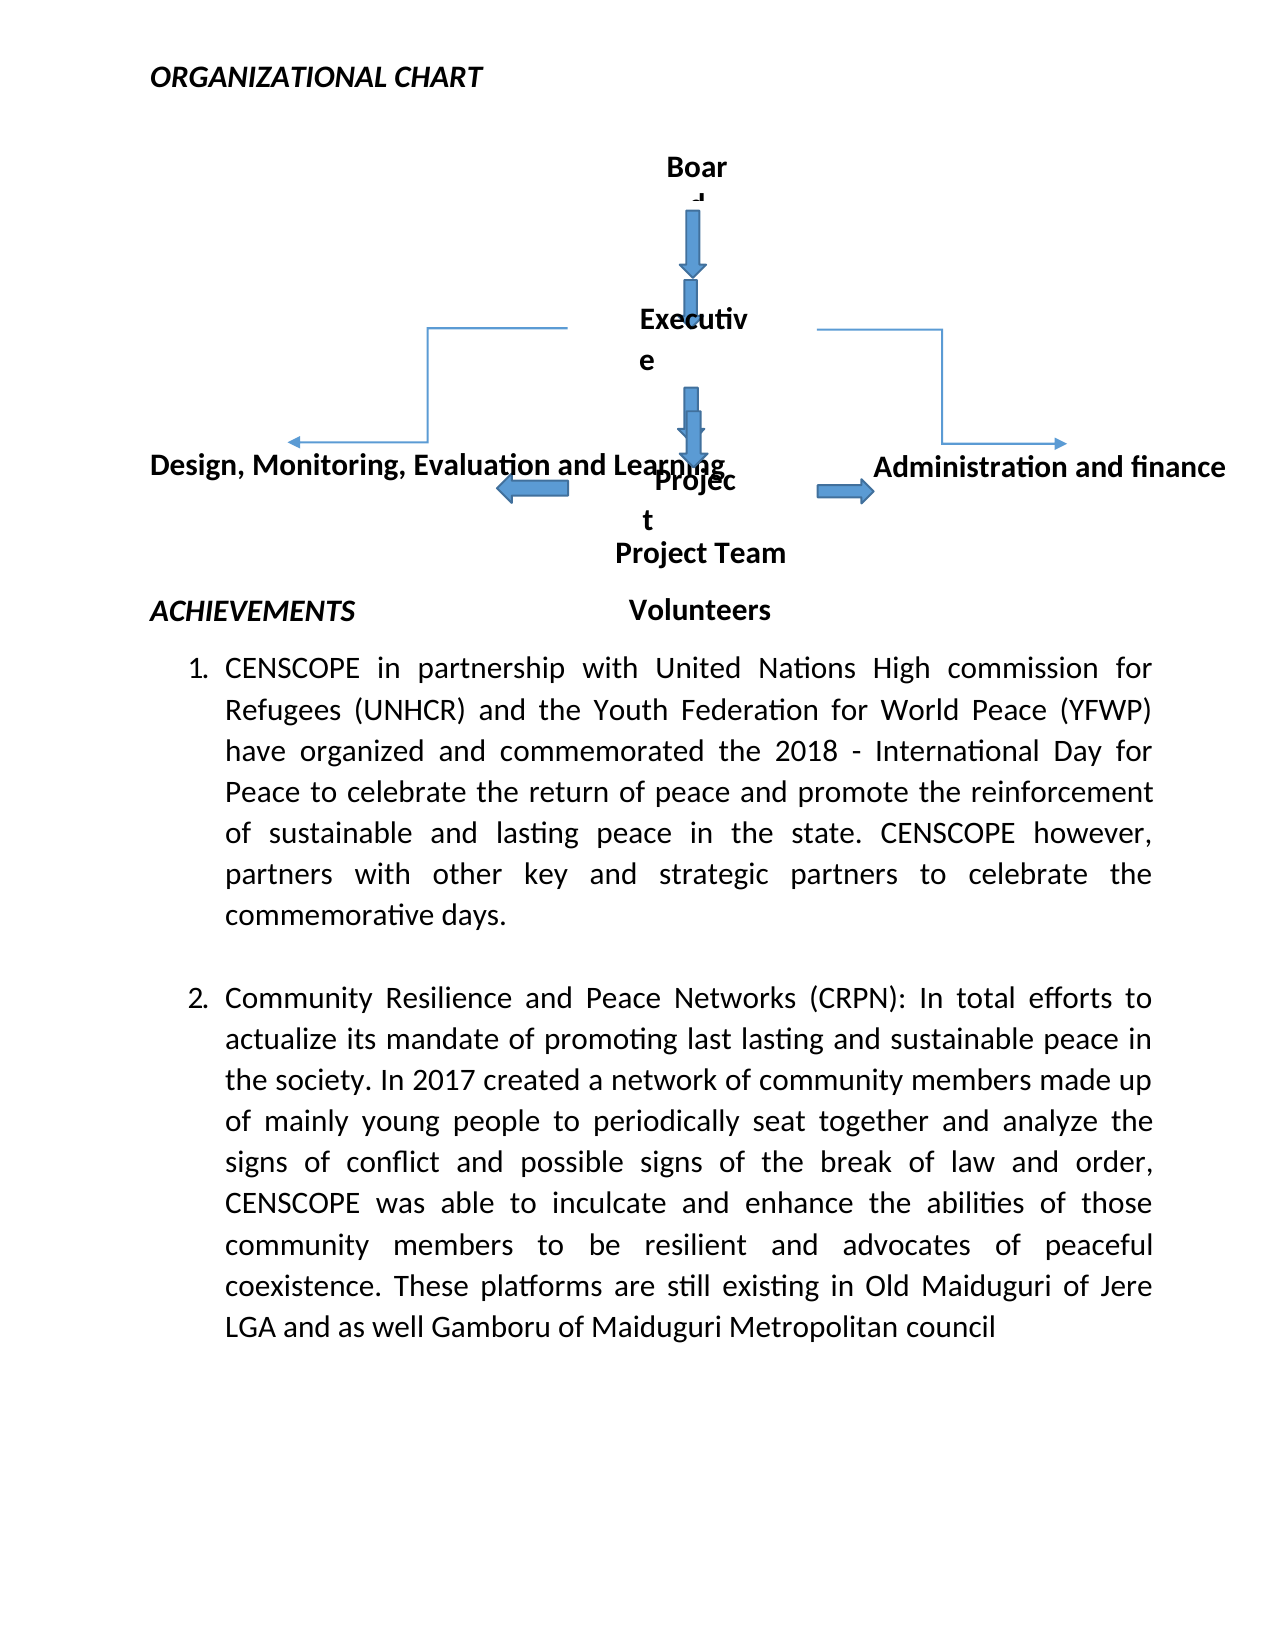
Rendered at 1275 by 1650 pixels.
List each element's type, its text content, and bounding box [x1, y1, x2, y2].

list Community Resilience and Peace Networks (CRPN): In total efforts to actualize its mandate of promoting last lasting and sustainable peace in the society. In 2017 created a network of community members made up of mainly young people to periodically seat together and analyze the signs of conflict and possible signs of the break of law and order, CENSCOPE was able to inculcate and enhance the abilities of those community members to be resilient and advocates of peaceful coexistence. These platforms are still existing in Old Maiduguri of Jere LGA and as well Gamboru of Maiduguri Metropolitan council [187, 978, 1154, 1345]
list CENSCOPE in partnership with United Nations High commission for Refugees (UNHCR) and the Youth Federation for World Peace (YFWP) have organized and commemorated the 2018 - International Day for Peace to celebrate the return of peace and promote the reinforcement of sustainable and lasting peace in the state. CENSCOPE however, partners with other key and strategic partners to celebrate the commemorative days. [187, 649, 1154, 934]
text ORGANIZATIONAL CHART [150, 57, 1250, 96]
text ACHIEVEMENTS [150, 591, 1250, 629]
